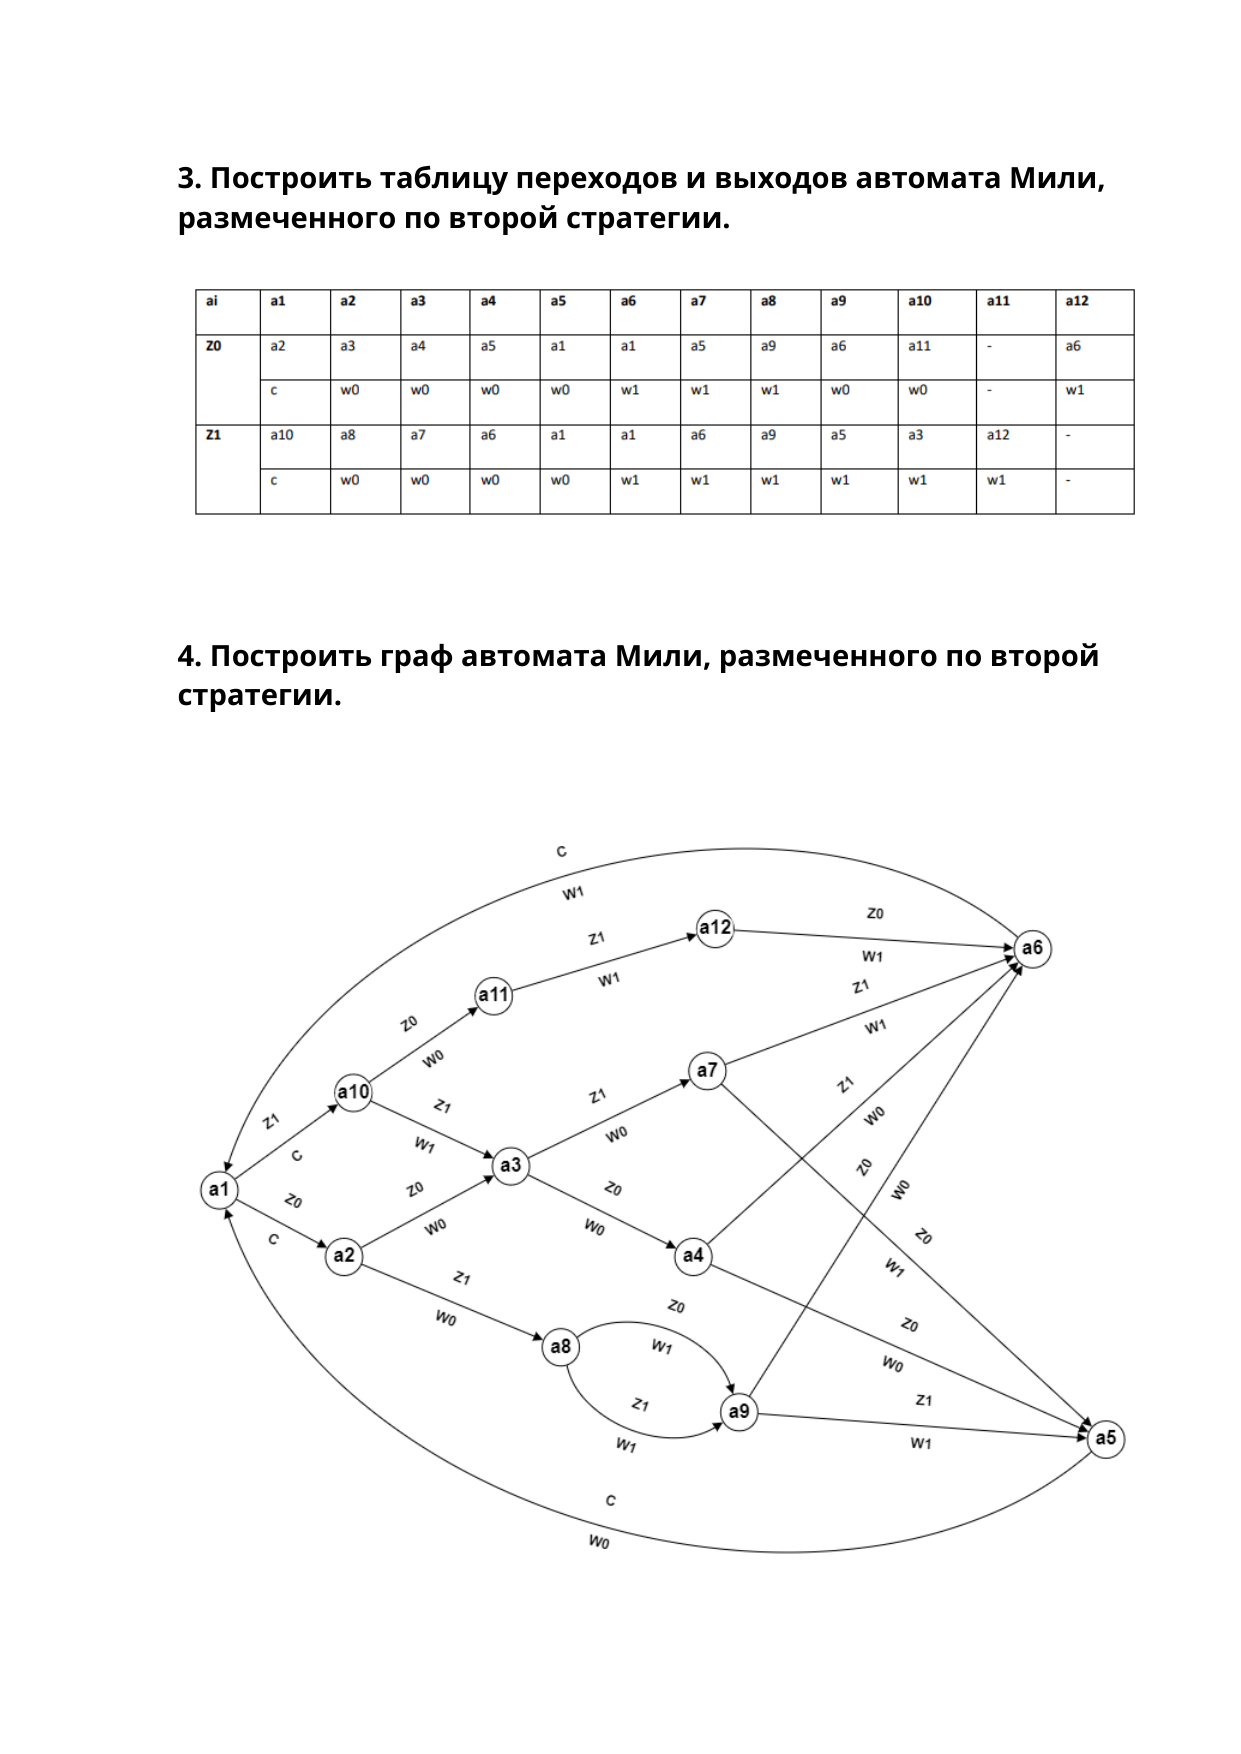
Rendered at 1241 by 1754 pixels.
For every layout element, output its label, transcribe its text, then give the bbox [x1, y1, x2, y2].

text 3. Построить таблицу переходов и выходов автомата Мили, размеченного по второй стратегии. [177, 118, 1152, 237]
picture [177, 272, 1151, 532]
picture [177, 821, 1151, 1579]
text 4. Построить граф автомата Мили, размеченного по второй стратегии. [177, 635, 1152, 714]
